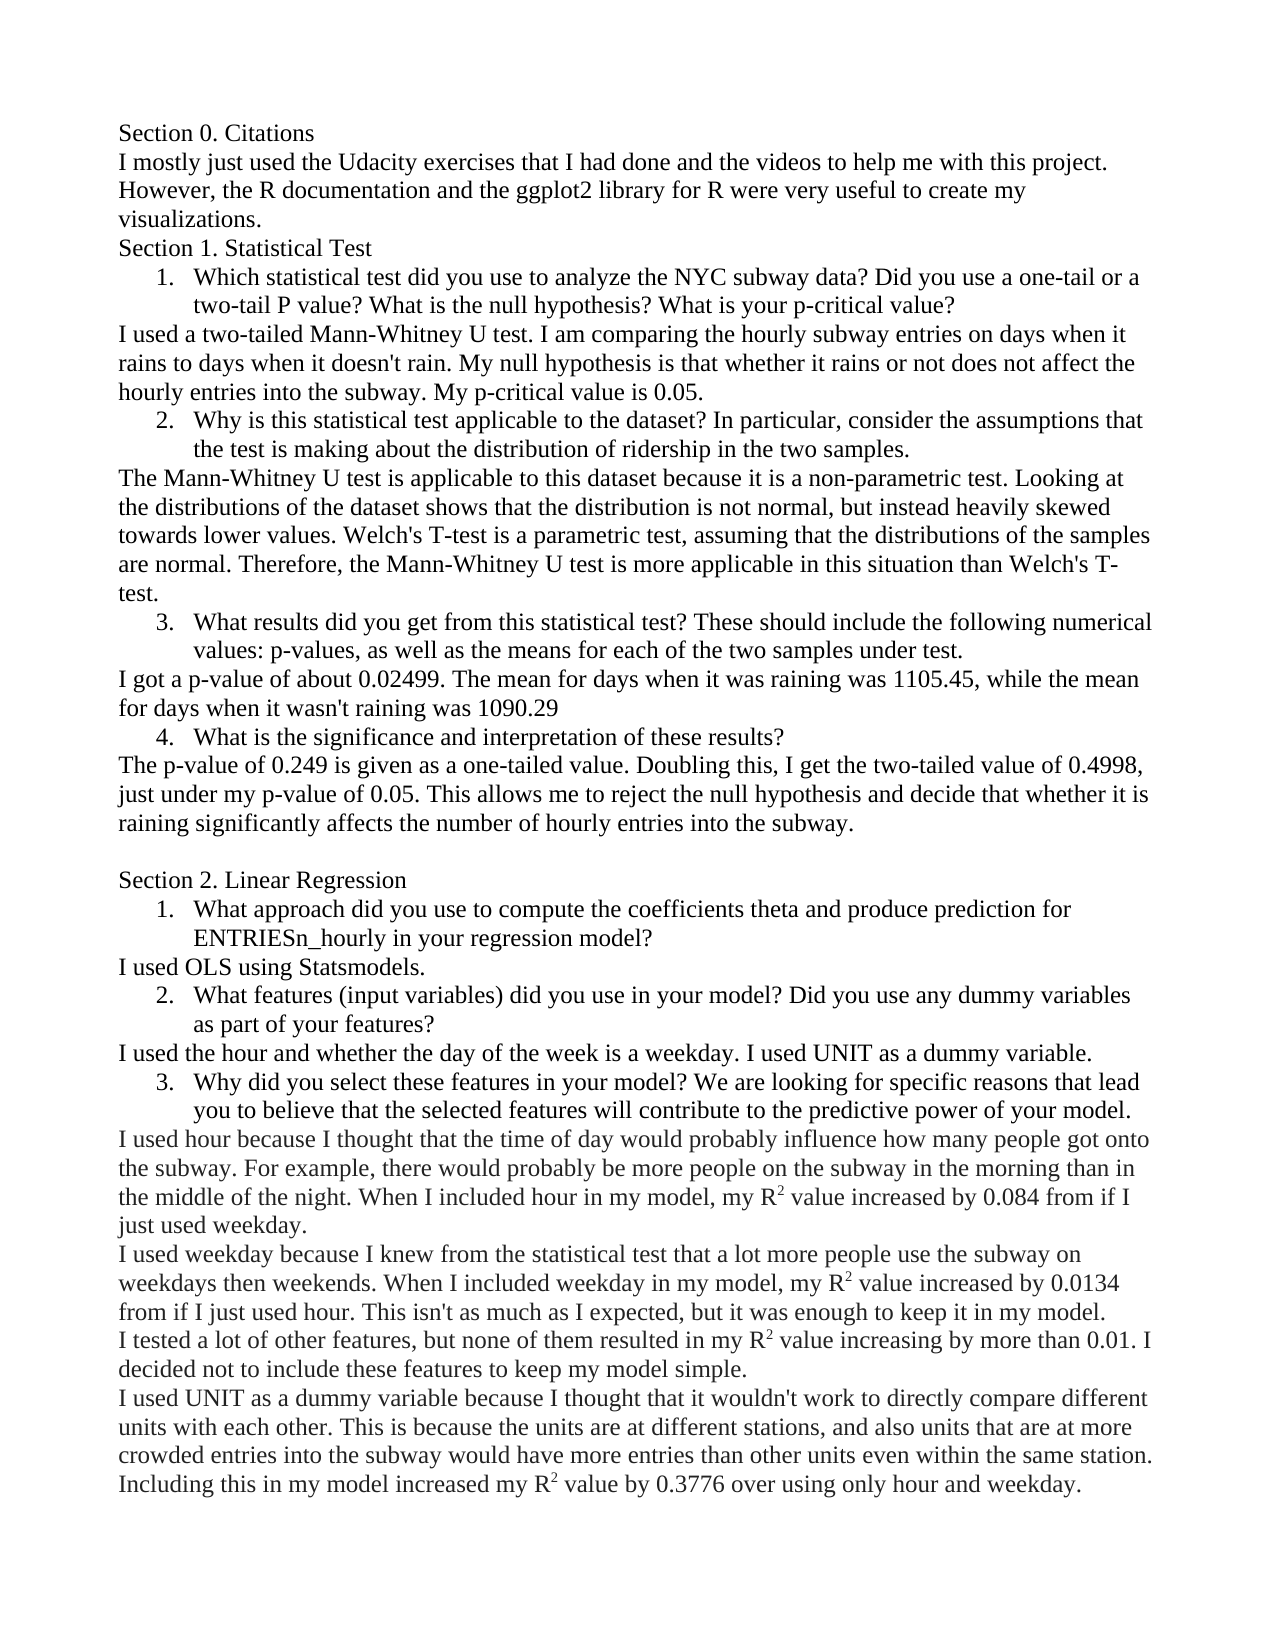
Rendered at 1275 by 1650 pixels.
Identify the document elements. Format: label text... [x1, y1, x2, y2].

text Section 2. Linear Regression [118, 866, 1157, 894]
list Why did you select these features in your model? We are looking for specific reasons that lead you to believe that the selected features will contribute to the predictive power of your model. [156, 1067, 1157, 1124]
text I used OLS using Statsmodels. [118, 952, 1157, 981]
text I used UNIT as a dummy variable because I thought that it wouldn't work to directly compare different units with each other. This is because the units are at different stations, and also units that are at more crowded entries into the subway would have more entries than other units even within the same station. Including this in my model increased my R2 value by 0.3776 over using only hour and weekday. [118, 1383, 1157, 1498]
text Section 1. Statistical Test [118, 233, 1157, 262]
list What features (input variables) did you use in your model? Did you use any dummy variables as part of your features? [156, 981, 1157, 1038]
text I tested a lot of other features, but none of them resulted in my R2 value increasing by more than 0.01. I decided not to include these features to keep my model simple. [118, 1326, 1157, 1383]
text The p-value of 0.249 is given as a one-tailed value. Doubling this, I get the two-tailed value of 0.4998, just under my p-value of 0.05. This allows me to reject the null hypothesis and decide that whether it is raining significantly affects the number of hourly entries into the subway. [118, 751, 1157, 837]
text The Mann-Whitney U test is applicable to this dataset because it is a non-parametric test. Looking at the distributions of the dataset shows that the distribution is not normal, but instead heavily skewed towards lower values. Welch's T-test is a parametric test, assuming that the distributions of the samples are normal. Therefore, the Mann-Whitney U test is more applicable in this situation than Welch's T-test. [118, 463, 1157, 607]
list What approach did you use to compute the coefficients theta and produce prediction for ENTRIESn_hourly in your regression model? [156, 894, 1157, 952]
text I used the hour and whether the day of the week is a weekday. I used UNIT as a dummy variable. [118, 1038, 1157, 1067]
list What results did you get from this statistical test? These should include the following numerical values: p-values, as well as the means for each of the two samples under test. [156, 607, 1157, 664]
text I used weekday because I knew from the statistical test that a lot more people use the subway on weekdays then weekends. When I included weekday in my model, my R2 value increased by 0.0134 from if I just used hour. This isn't as much as I expected, but it was enough to keep it in my model. [118, 1239, 1157, 1326]
list Why is this statistical test applicable to the dataset? In particular, consider the assumptions that the test is making about the distribution of ridership in the two samples. [156, 406, 1157, 463]
list What is the significance and interpretation of these results? [156, 722, 1157, 751]
text Section 0. Citations [118, 118, 1157, 147]
text I used a two-tailed Mann-Whitney U test. I am comparing the hourly subway entries on days when it rains to days when it doesn't rain. My null hypothesis is that whether it rains or not does not affect the hourly entries into the subway. My p-critical value is 0.05. [118, 319, 1157, 406]
text I used hour because I thought that the time of day would probably influence how many people got onto the subway. For example, there would probably be more people on the subway in the morning than in the middle of the night. When I included hour in my model, my R2 value increased by 0.084 from if I just used weekday. [118, 1124, 1157, 1239]
text I mostly just used the Udacity exercises that I had done and the videos to help me with this project. However, the R documentation and the ggplot2 library for R were very useful to create my visualizations. [118, 147, 1157, 233]
text I got a p-value of about 0.02499. The mean for days when it was raining was 1105.45, while the mean for days when it wasn't raining was 1090.29 [118, 664, 1157, 722]
list Which statistical test did you use to analyze the NYC subway data? Did you use a one-tail or a two-tail P value? What is the null hypothesis? What is your p-critical value? [156, 262, 1157, 319]
